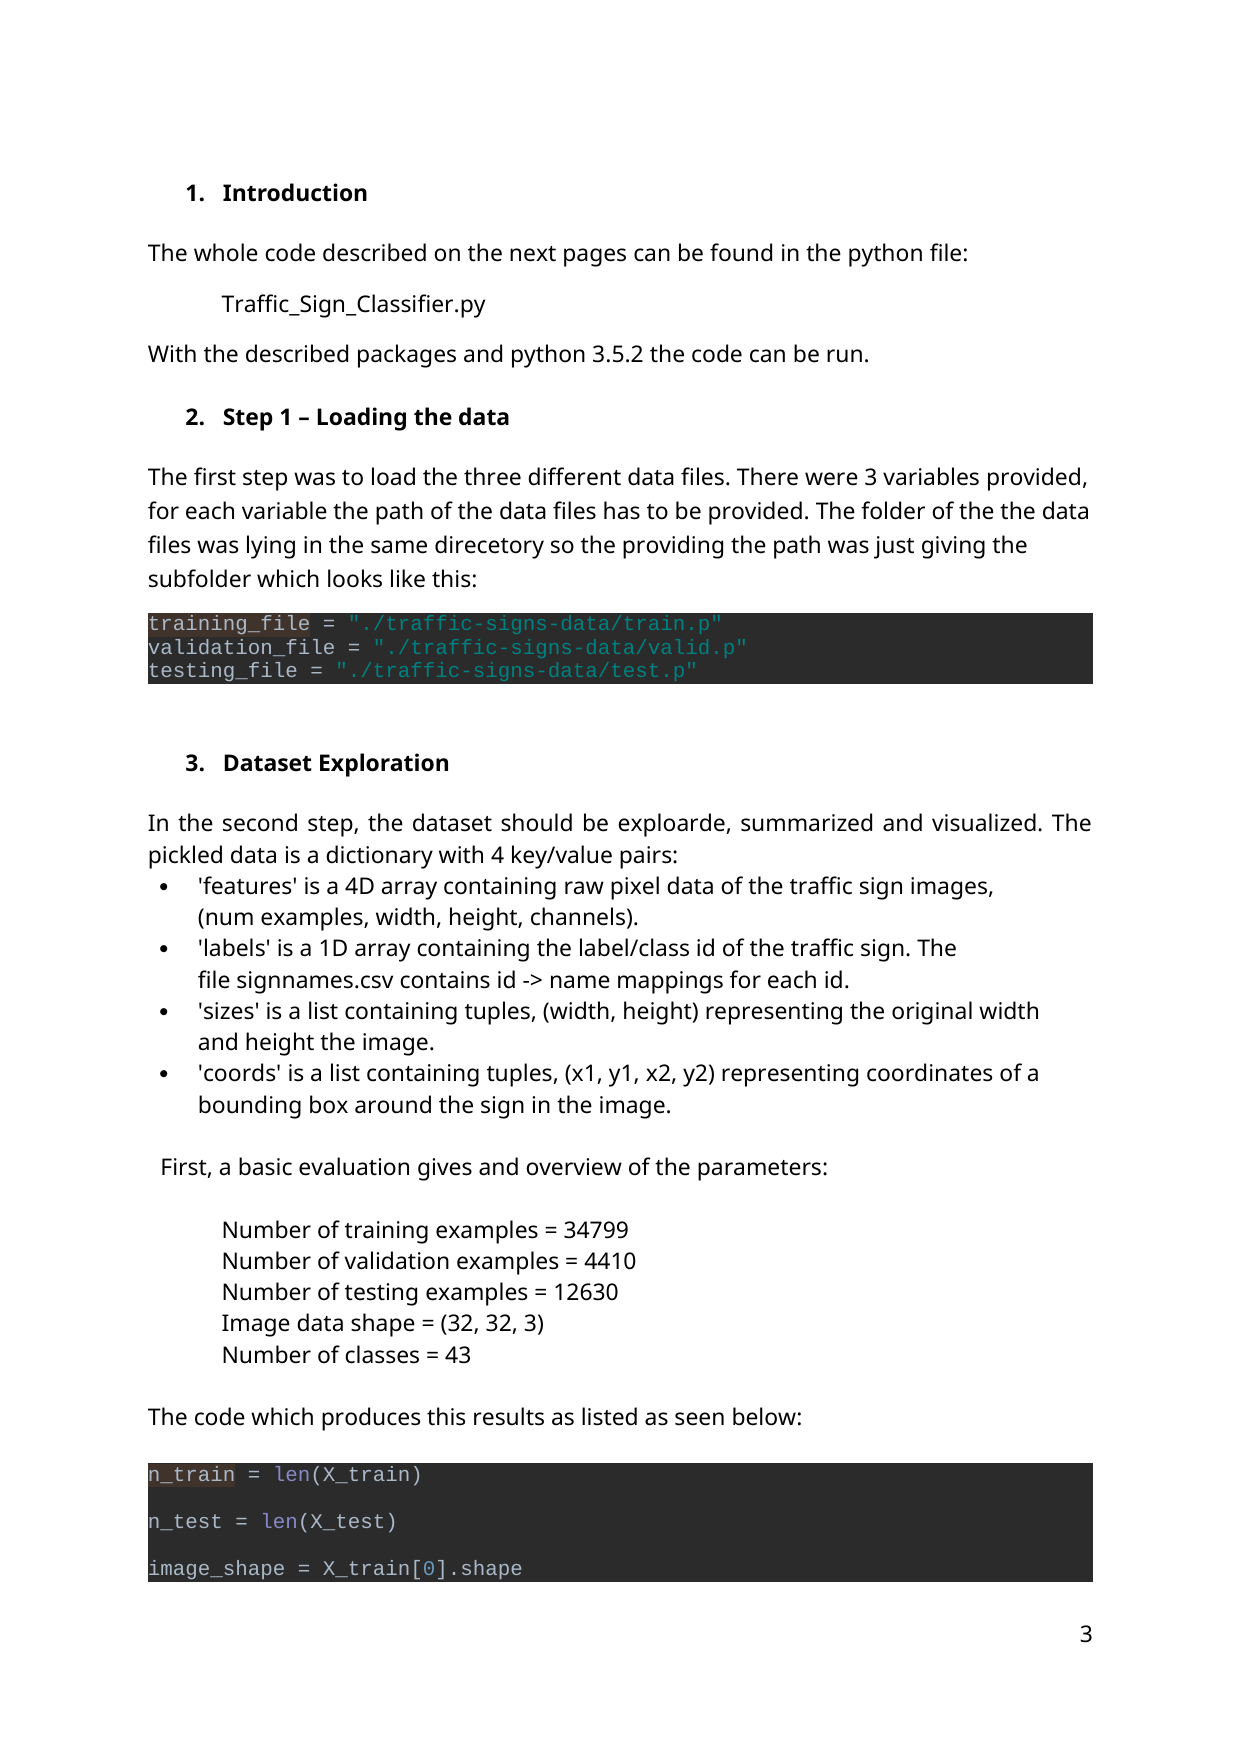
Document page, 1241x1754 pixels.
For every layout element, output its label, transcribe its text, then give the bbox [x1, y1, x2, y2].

subtitle Introduction [185, 177, 1093, 208]
list 'coords' is a list containing tuples, (x1, y1, x2, y2) representing coordinates of a bounding box around the sign in the image. [160, 1057, 1043, 1120]
text Image data shape = (32, 32, 3) [221, 1307, 1043, 1338]
text In the second step, the dataset should be exploarde, summarized and visualized. The pickled data is a dictionary with 4 key/value pairs: [148, 807, 1093, 870]
text First, a basic evaluation gives and overview of the parameters: [160, 1151, 1043, 1182]
text The whole code described on the next pages can be found in the python file: [148, 237, 1093, 268]
list 'sizes' is a list containing tuples, (width, height) representing the original width and height the image. [160, 995, 1043, 1057]
text Number of classes = 43 [221, 1338, 1043, 1370]
subtitle Dataset Exploration [185, 747, 1093, 778]
text Traffic_Sign_Classifier.py [148, 288, 1093, 319]
text Number of training examples = 34799 [221, 1213, 1043, 1245]
text With the described packages and python 3.5.2 the code can be run. [148, 338, 1093, 369]
text The first step was to load the three different data files. There were 3 variables provided, for each variable the path of the data files has to be provided. The folder of the the data files was lying in the same direcetory so the providing the path was just giving the subfolder which looks like this: [148, 461, 1093, 594]
text Number of validation examples = 4410 [221, 1245, 1043, 1276]
subtitle Step 1 – Loading the data [185, 401, 1093, 432]
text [148, 1463, 1093, 1582]
text Number of testing examples = 12630 [221, 1276, 1043, 1307]
text training_file = "./traffic-signs-data/train.p" validation_file = "./traffic-signs-data/valid.p" testing_file = "./traffic-signs-data/test.p" [148, 613, 1093, 684]
text The code which produces this results as listed as seen below: [148, 1401, 1043, 1432]
list 'features' is a 4D array containing raw pixel data of the traffic sign images, (num examples, width, height, channels). [160, 870, 1043, 932]
list 'labels' is a 1D array containing the label/class id of the traffic sign. The file signnames.csv contains id -> name mappings for each id. [160, 932, 1043, 995]
